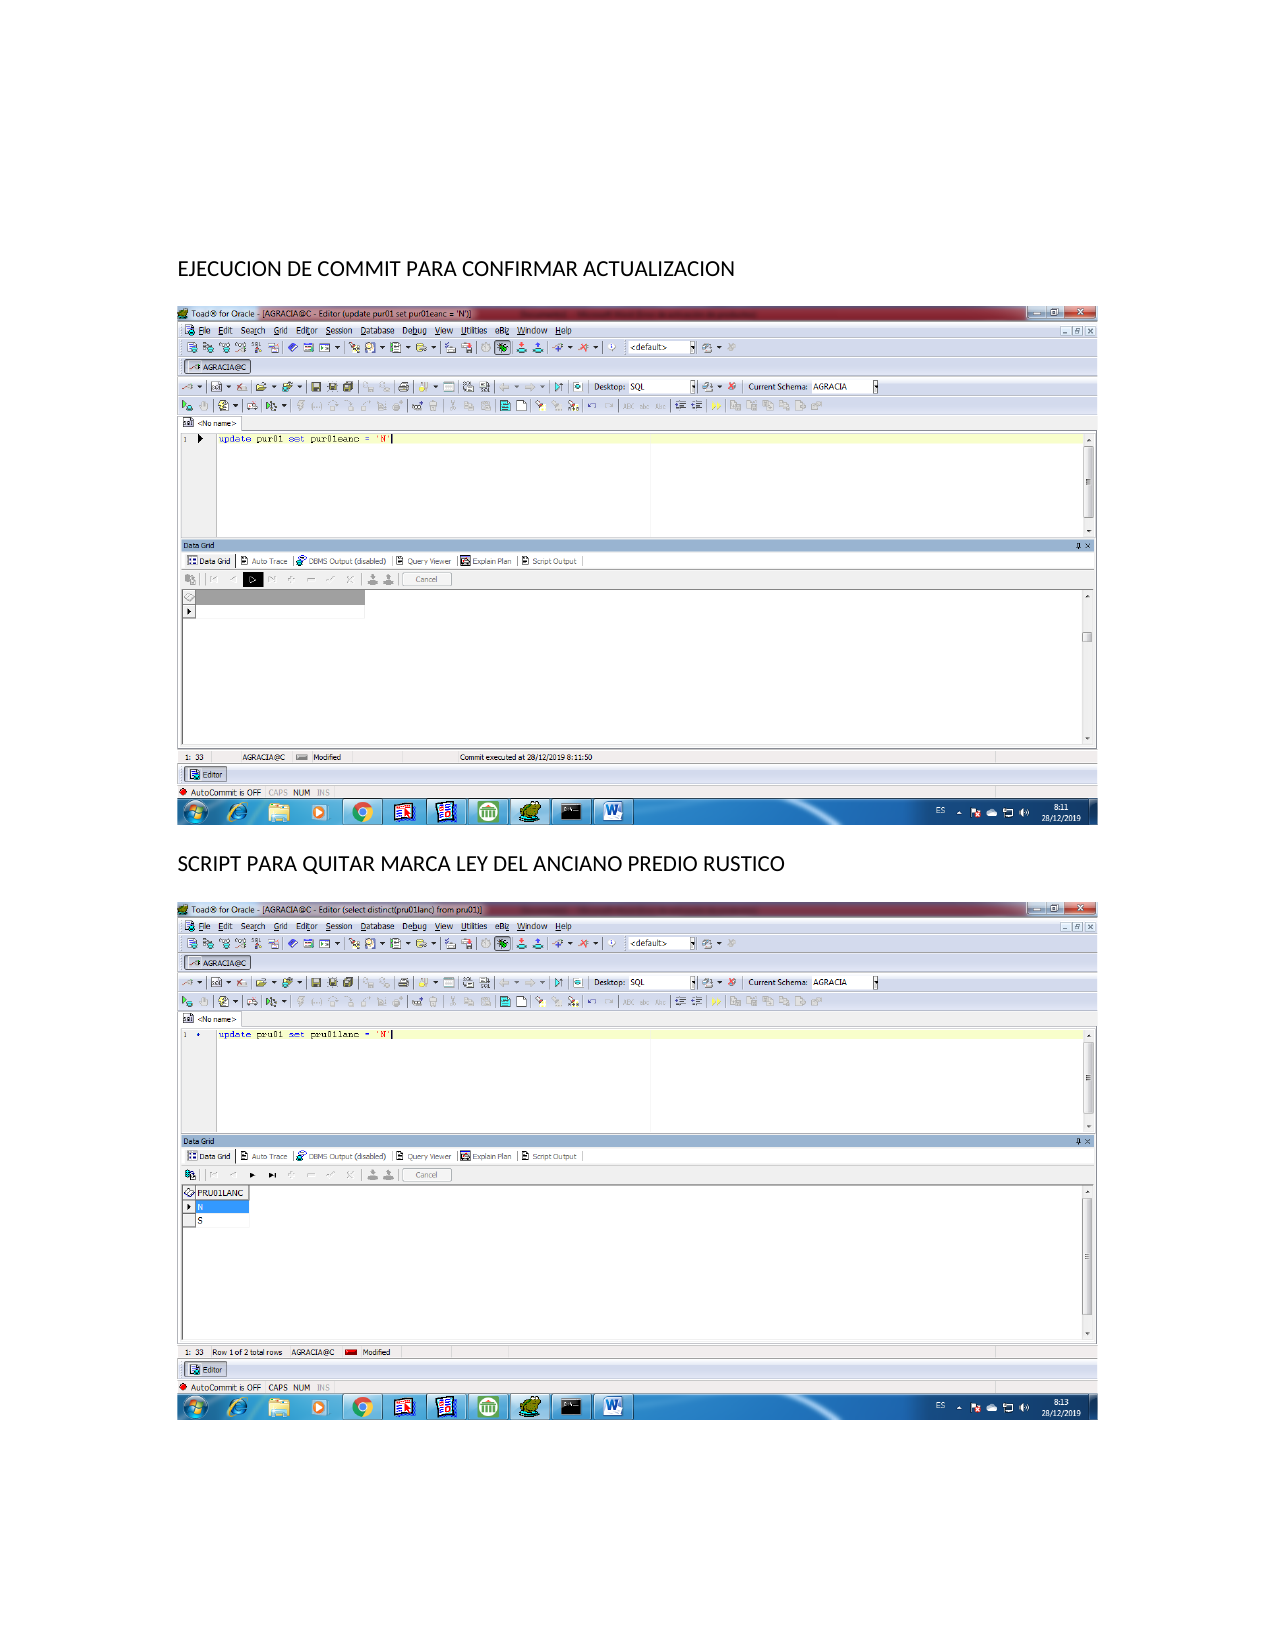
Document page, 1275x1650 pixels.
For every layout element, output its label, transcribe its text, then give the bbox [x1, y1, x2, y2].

picture [177, 902, 1098, 1420]
text SCRIPT PARA QUITAR MARCA LEY DEL ANCIANO PREDIO RUSTICO [177, 849, 1098, 877]
text EJECUCION DE COMMIT PARA CONFIRMAR ACTUALIZACION [177, 254, 1098, 282]
picture [177, 306, 1098, 825]
